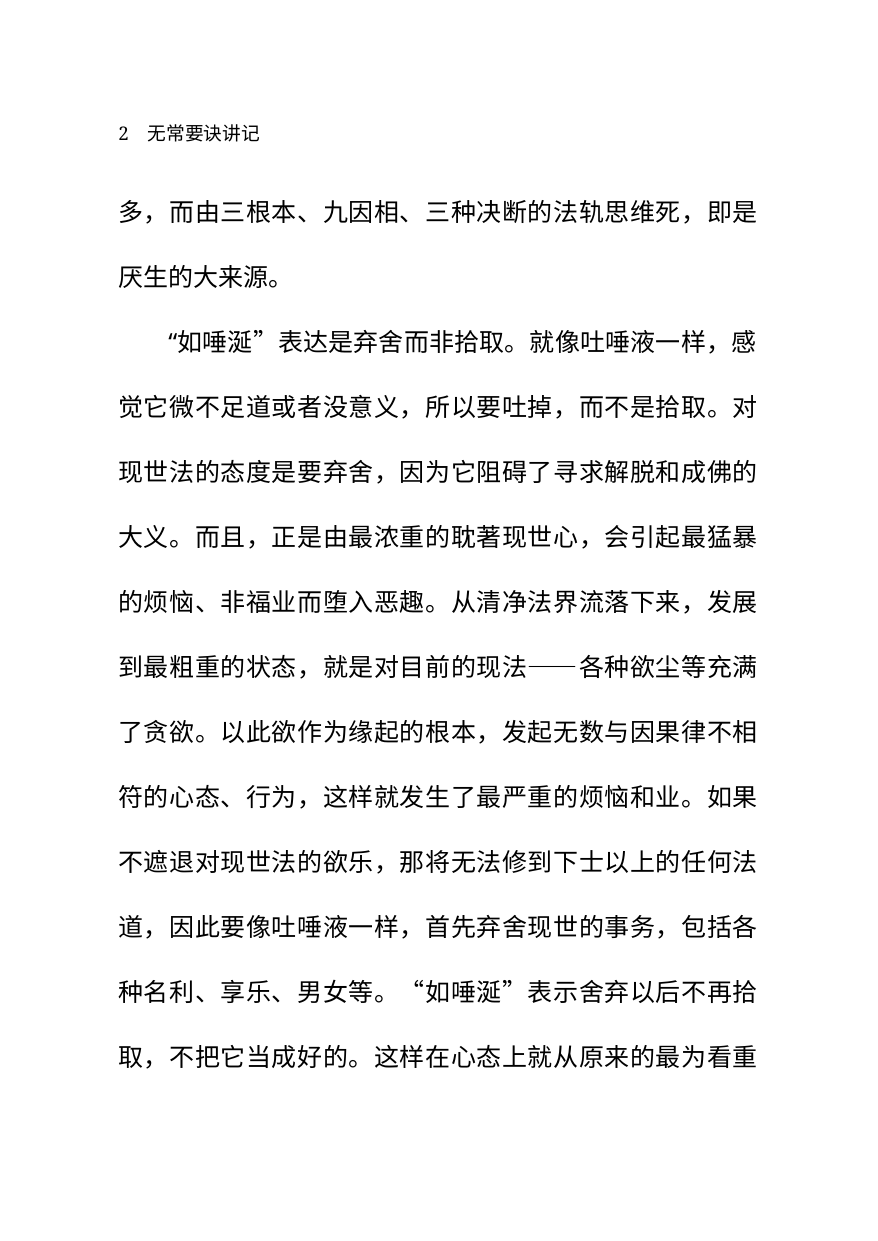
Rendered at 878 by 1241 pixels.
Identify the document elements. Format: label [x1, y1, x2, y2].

text [118, 308, 759, 1088]
text [118, 178, 759, 308]
